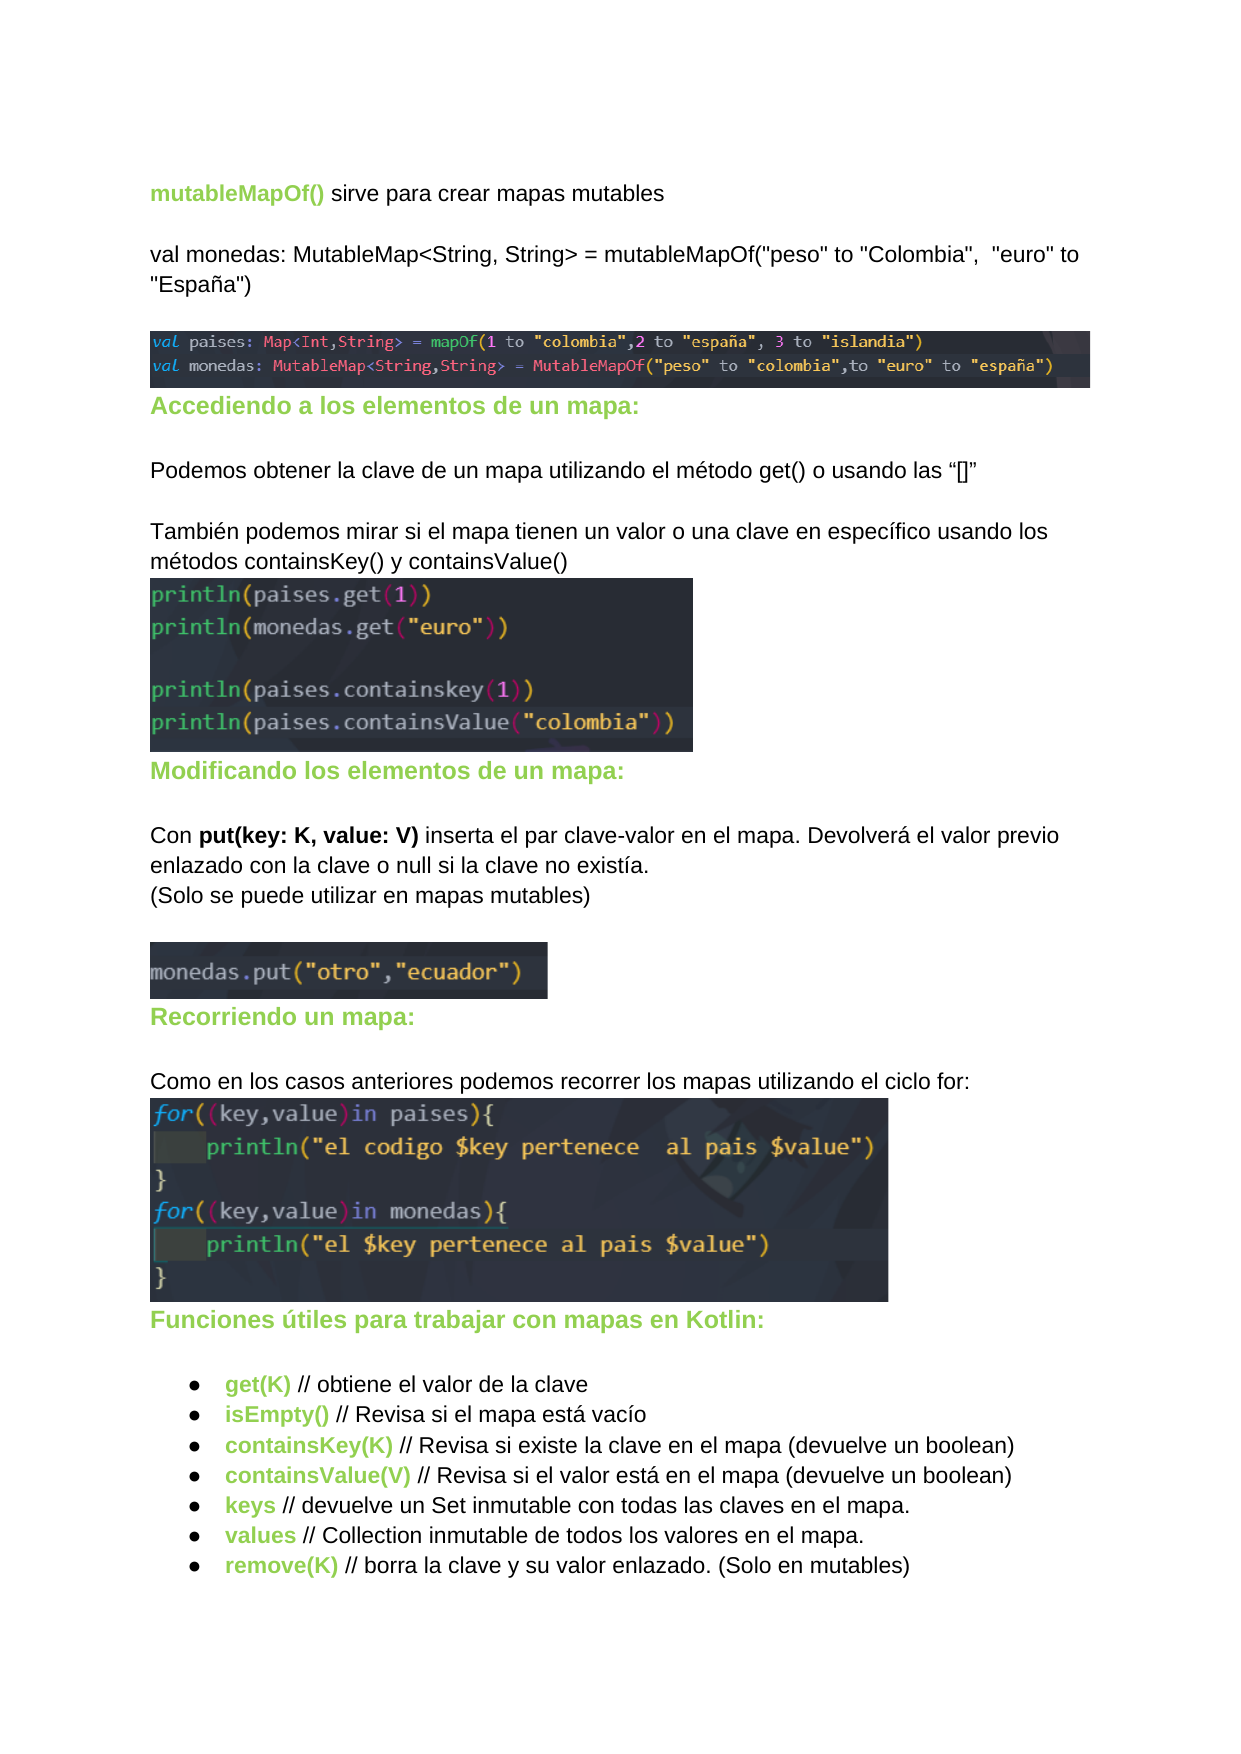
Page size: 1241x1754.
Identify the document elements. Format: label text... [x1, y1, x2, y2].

list values // Collection inmutable de todos los valores en el mapa. [187, 1522, 1090, 1549]
text (Solo se puede utilizar en mapas mutables) [150, 882, 1090, 908]
text Accediendo a los elementos de un mapa: [150, 391, 1090, 420]
text val monedas: MutableMap<String, String> = mutableMapOf("peso" to "Colombia", "euro" to "España") [150, 241, 1090, 297]
list get(K) // obtiene el valor de la clave [187, 1371, 1090, 1398]
picture [150, 1098, 889, 1302]
text Como en los casos anteriores podemos recorrer los mapas utilizando el ciclo for: [150, 1068, 1090, 1094]
picture [150, 578, 693, 752]
list containsValue(V) // Revisa si el valor está en el mapa (devuelve un boolean) [187, 1462, 1090, 1488]
list isEmpty() // Revisa si el mapa está vacío [187, 1401, 1090, 1428]
text También podemos mirar si el mapa tienen un valor o una clave en específico usando los métodos containsKey() y containsValue() [150, 518, 1090, 574]
text Modificando los elementos de un mapa: [150, 756, 1090, 784]
list keys // devuelve un Set inmutable con todas las claves en el mapa. [187, 1492, 1090, 1518]
picture [150, 942, 548, 999]
text Recorriendo un mapa: [150, 1002, 1090, 1031]
text Con put(key: K, value: V) inserta el par clave-valor en el mapa. Devolverá el valor previo enlazado con la clave o null si la clave no existía. [150, 822, 1090, 878]
text Podemos obtener la clave de un mapa utilizando el método get() o usando las “[]” [150, 457, 1090, 484]
list containsKey(K) // Revisa si existe la clave en el mapa (devuelve un boolean) [187, 1432, 1090, 1458]
list remove(K) // borra la clave y su valor enlazado. (Solo en mutables) [187, 1552, 1090, 1579]
picture [150, 331, 1091, 388]
text Funciones útiles para trabajar con mapas en Kotlin: [150, 1305, 1090, 1334]
text mutableMapOf() sirve para crear mapas mutables [150, 180, 1090, 207]
